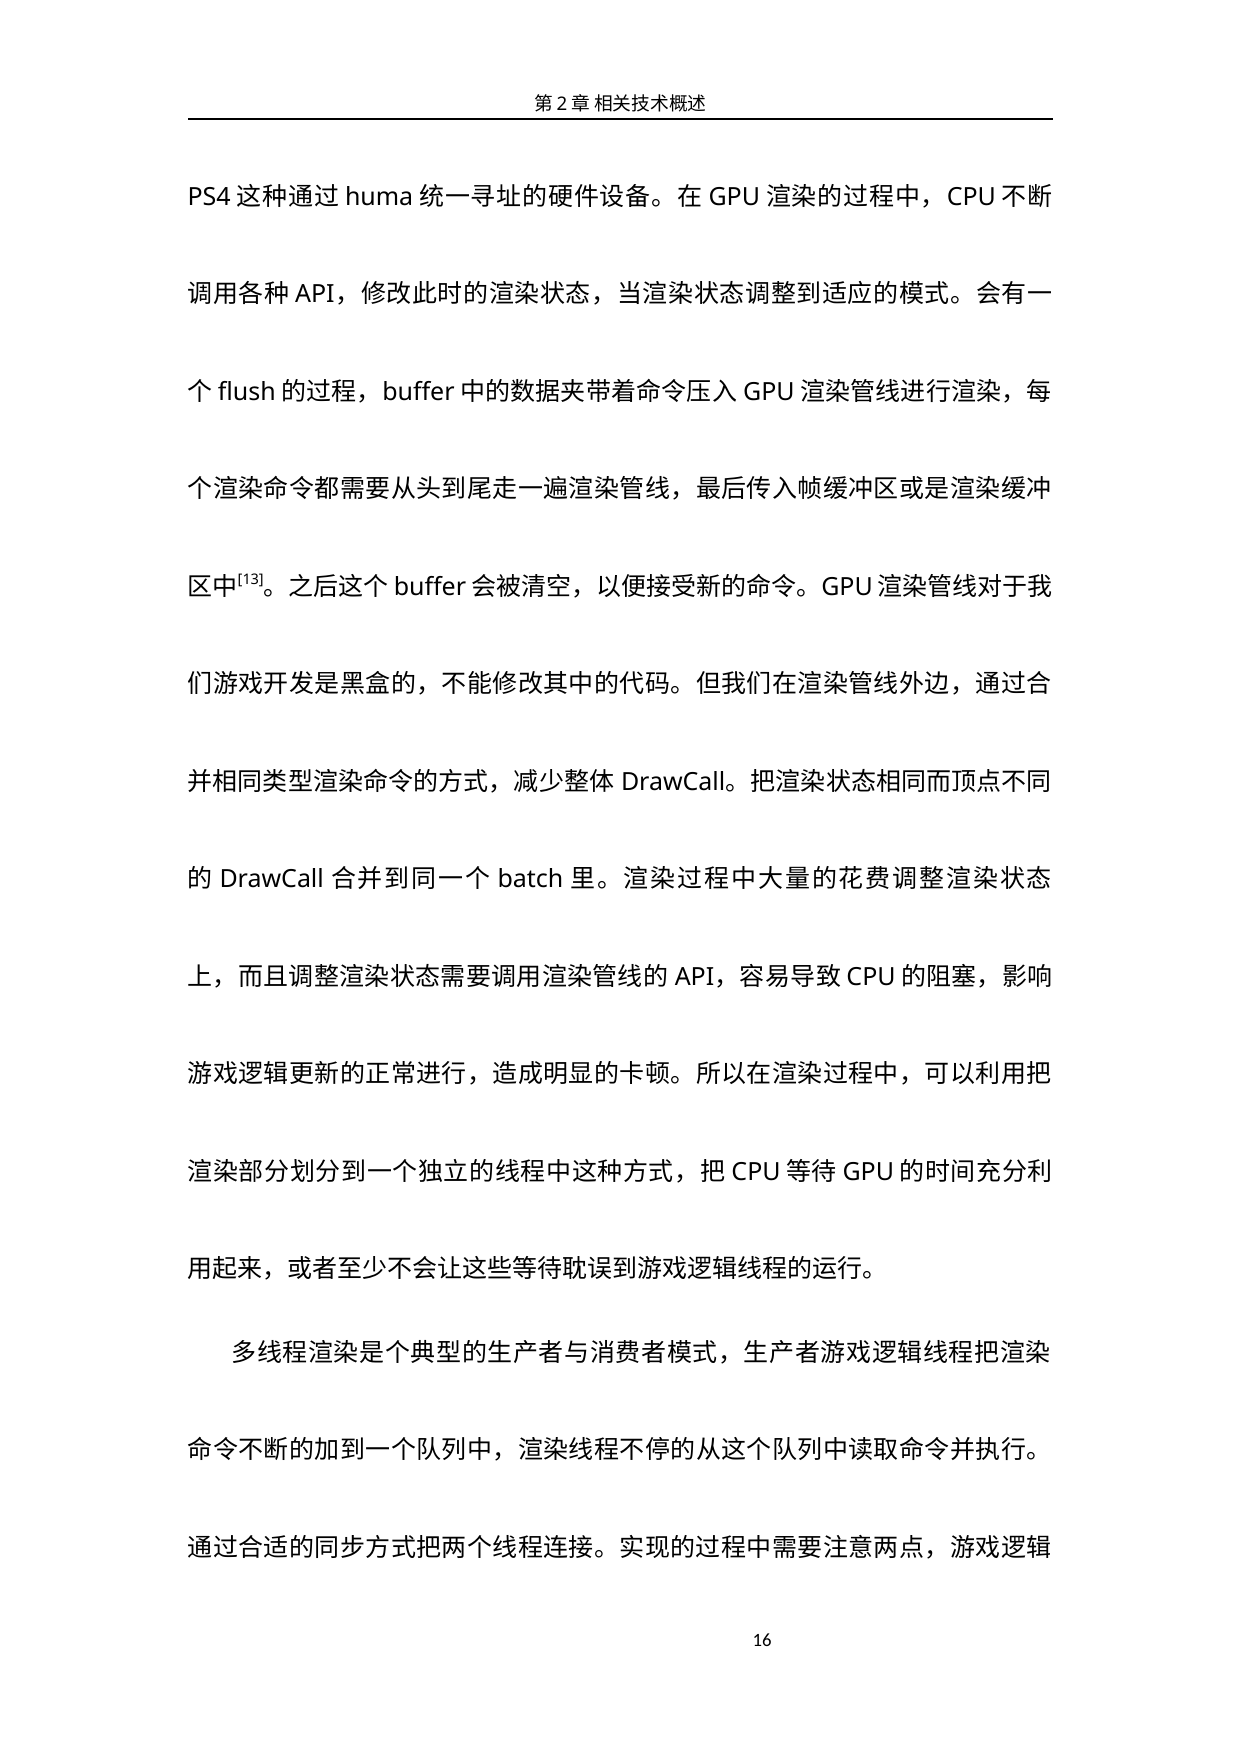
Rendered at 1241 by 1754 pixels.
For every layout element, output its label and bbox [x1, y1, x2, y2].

text [187, 1318, 1053, 1578]
text [187, 162, 1053, 1299]
